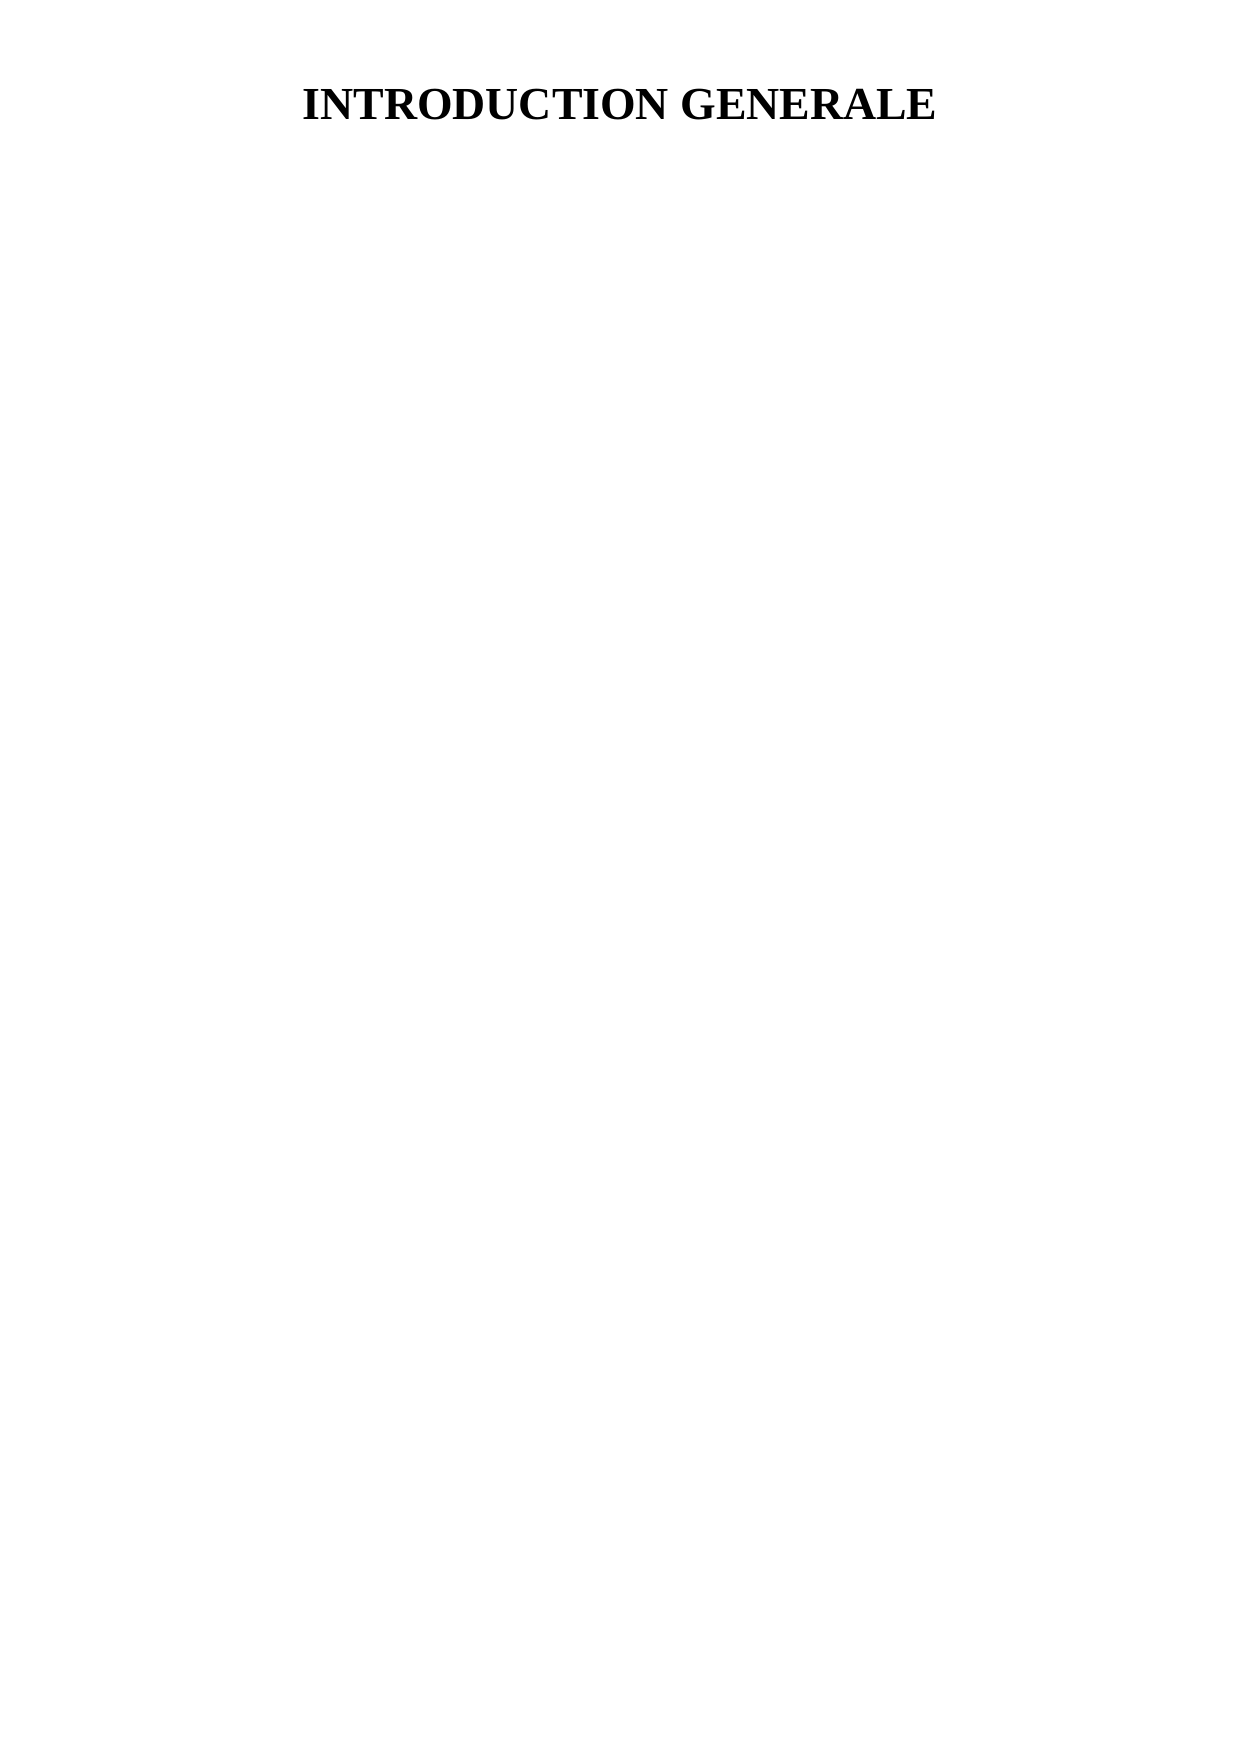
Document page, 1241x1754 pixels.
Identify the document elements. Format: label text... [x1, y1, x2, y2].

text INTRODUCTION GENERALE [100, 77, 1140, 129]
